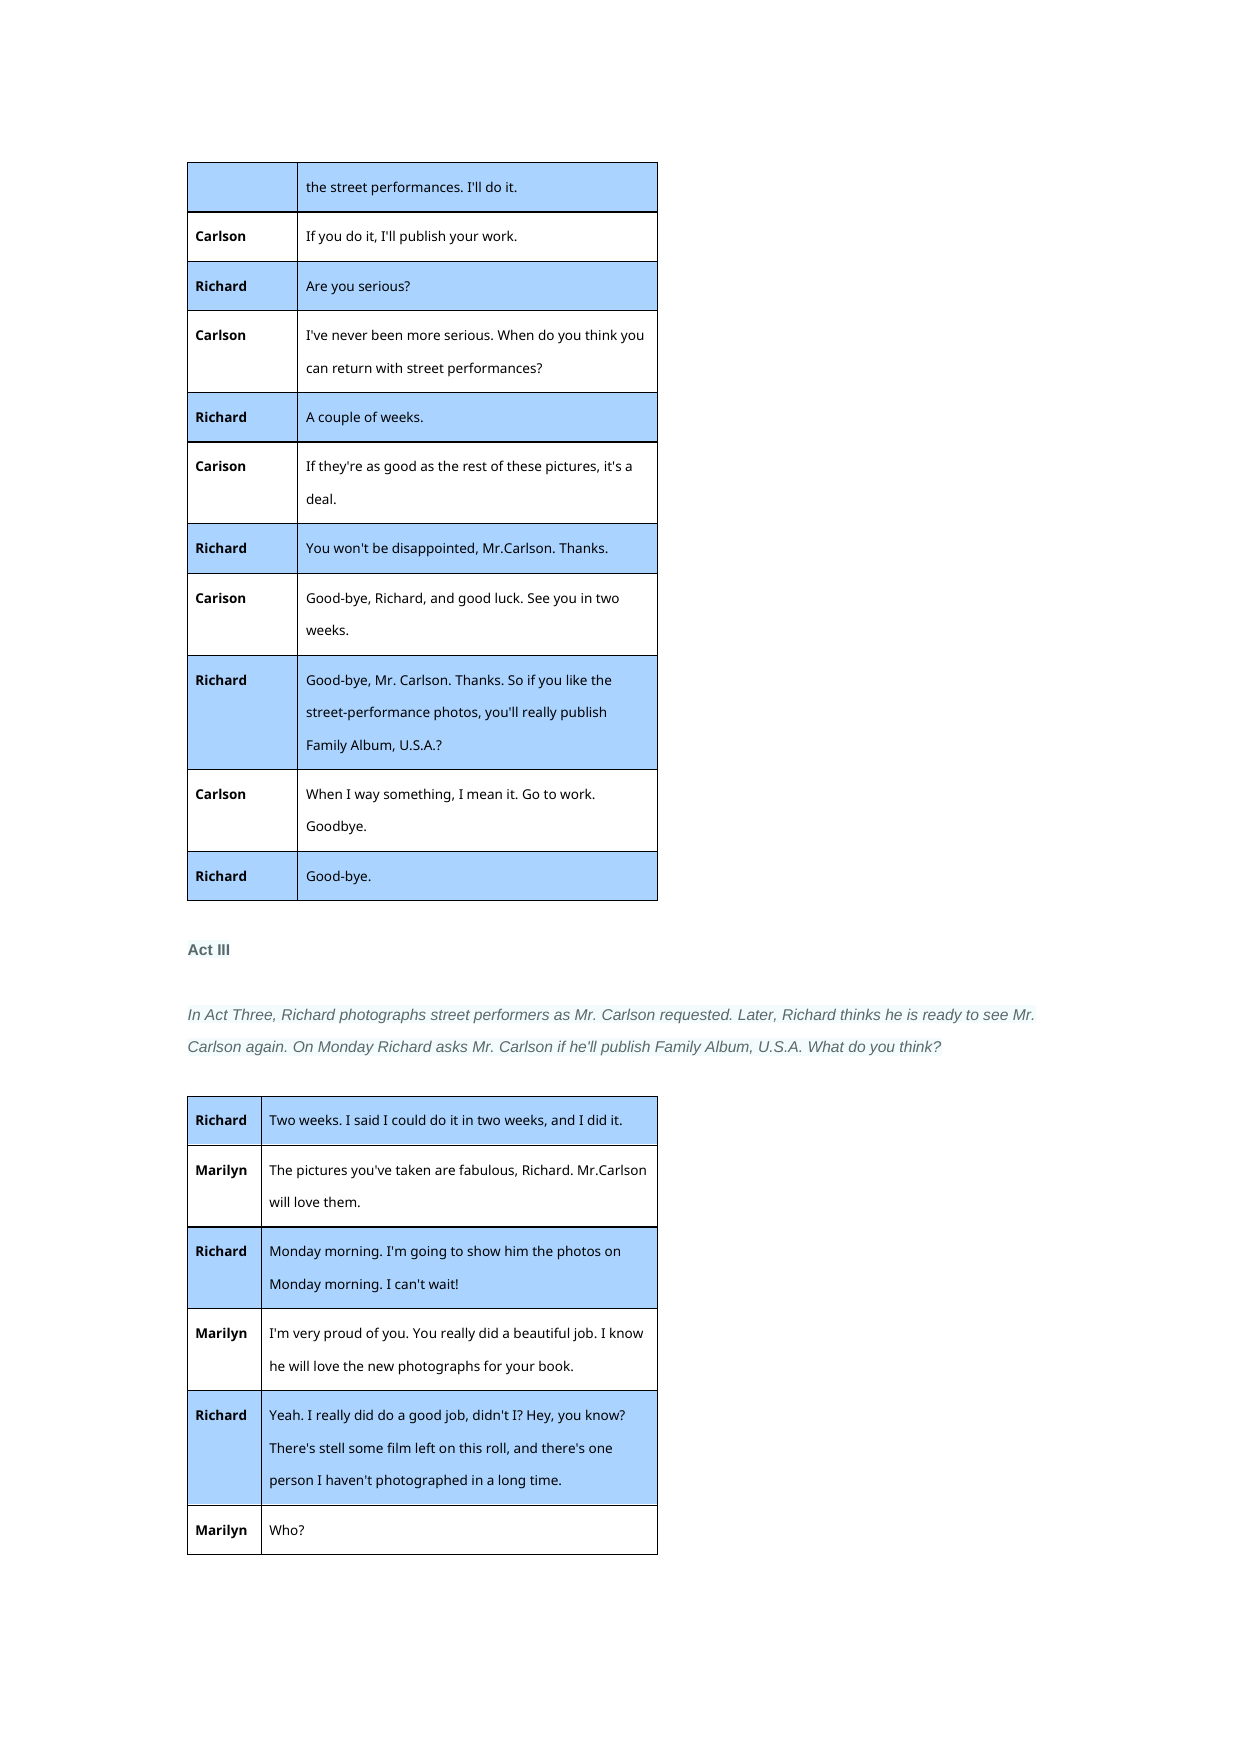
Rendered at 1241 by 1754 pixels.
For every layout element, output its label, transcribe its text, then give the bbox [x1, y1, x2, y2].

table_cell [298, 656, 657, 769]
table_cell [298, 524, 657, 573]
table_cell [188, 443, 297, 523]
text Act III In Act Three, Richard photographs street performers as Mr. Carlson requested. Later, Richard thinks he is ready to see Mr. Carlson again. On Monday Richard asks Mr. Carlson if he'll publish Family Album, U.S.A. What do you think? [187, 901, 1053, 1096]
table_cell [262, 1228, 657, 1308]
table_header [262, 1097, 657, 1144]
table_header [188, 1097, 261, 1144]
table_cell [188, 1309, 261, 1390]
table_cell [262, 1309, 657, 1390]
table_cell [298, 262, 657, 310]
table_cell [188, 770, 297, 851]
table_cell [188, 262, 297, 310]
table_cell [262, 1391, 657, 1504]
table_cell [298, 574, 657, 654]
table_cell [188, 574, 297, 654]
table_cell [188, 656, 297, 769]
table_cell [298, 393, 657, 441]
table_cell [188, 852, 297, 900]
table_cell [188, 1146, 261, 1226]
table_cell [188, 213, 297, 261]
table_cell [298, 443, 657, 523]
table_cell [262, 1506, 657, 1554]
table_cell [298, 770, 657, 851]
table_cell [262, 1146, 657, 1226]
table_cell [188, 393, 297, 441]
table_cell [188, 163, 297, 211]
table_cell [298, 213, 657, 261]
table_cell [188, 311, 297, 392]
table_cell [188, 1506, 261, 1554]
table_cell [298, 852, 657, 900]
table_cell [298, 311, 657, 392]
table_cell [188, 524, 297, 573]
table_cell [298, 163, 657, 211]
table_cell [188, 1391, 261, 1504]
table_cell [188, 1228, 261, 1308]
